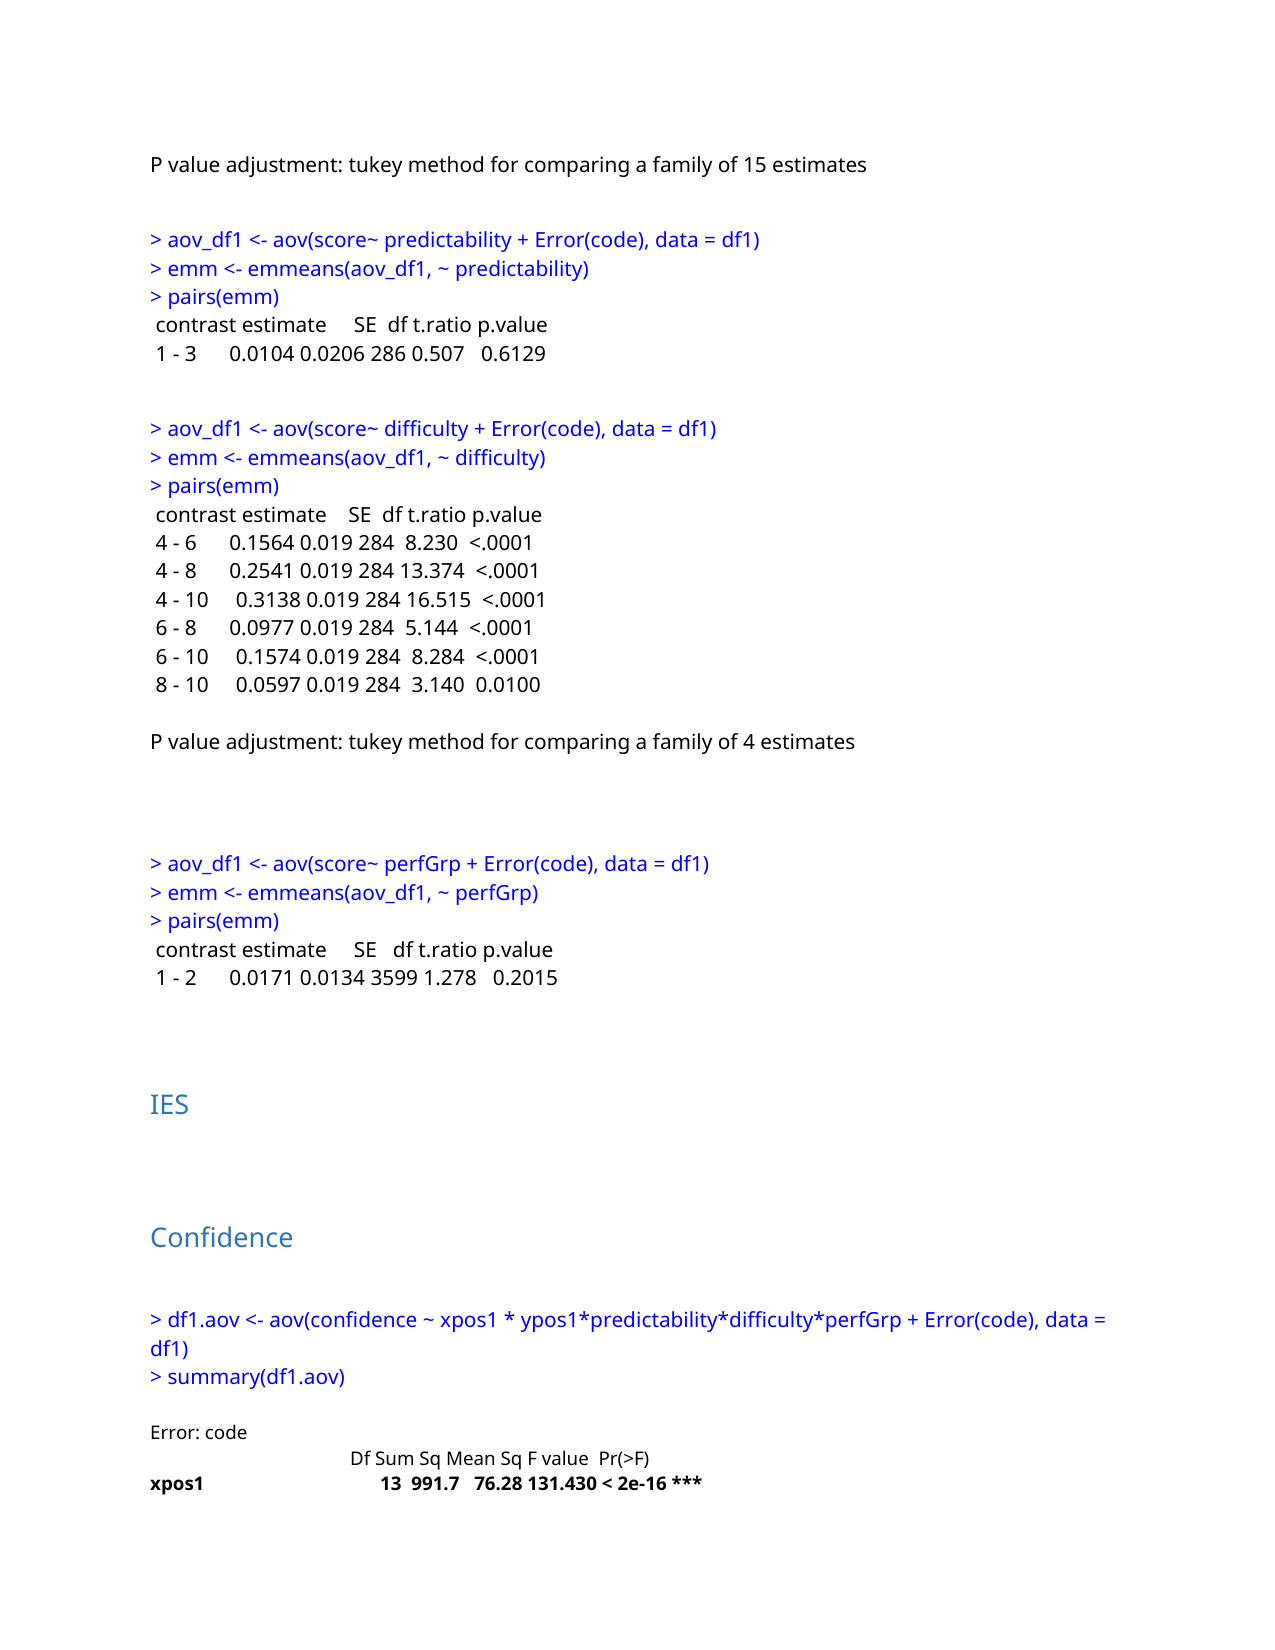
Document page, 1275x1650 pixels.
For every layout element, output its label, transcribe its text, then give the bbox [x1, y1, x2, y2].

subtitle IES [150, 1085, 1125, 1122]
text 4 - 8 0.2541 0.019 284 13.374 <.0001 [150, 557, 1125, 585]
text > emm <- emmeans(aov_df1, ~ difficulty) [150, 443, 1125, 471]
subtitle Confidence [150, 1219, 1125, 1256]
text xpos1 13 991.7 76.28 131.430 < 2e-16 *** [150, 1470, 1125, 1496]
text P value adjustment: tukey method for comparing a family of 4 estimates [150, 727, 1125, 756]
text > summary(df1.aov) [150, 1362, 1125, 1391]
text > aov_df1 <- aov(score~ predictability + Error(code), data = df1) [150, 225, 1125, 254]
text 1 - 2 0.0171 0.0134 3599 1.278 0.2015 [150, 963, 1125, 992]
text > aov_df1 <- aov(score~ difficulty + Error(code), data = df1) [150, 414, 1125, 443]
text 6 - 8 0.0977 0.019 284 5.144 <.0001 [150, 613, 1125, 642]
text P value adjustment: tukey method for comparing a family of 15 estimates [150, 150, 1125, 178]
text contrast estimate SE df t.ratio p.value [150, 500, 1125, 528]
text contrast estimate SE df t.ratio p.value [150, 311, 1125, 339]
text > pairs(emm) [150, 471, 1125, 500]
text > emm <- emmeans(aov_df1, ~ predictability) [150, 254, 1125, 282]
text > emm <- emmeans(aov_df1, ~ perfGrp) [150, 878, 1125, 906]
text > aov_df1 <- aov(score~ perfGrp + Error(code), data = df1) [150, 849, 1125, 878]
text 4 - 10 0.3138 0.019 284 16.515 <.0001 [150, 585, 1125, 613]
text > pairs(emm) [150, 282, 1125, 311]
text > pairs(emm) [150, 906, 1125, 935]
text 6 - 10 0.1574 0.019 284 8.284 <.0001 [150, 642, 1125, 670]
text contrast estimate SE df t.ratio p.value [150, 935, 1125, 963]
text 1 - 3 0.0104 0.0206 286 0.507 0.6129 [150, 339, 1125, 367]
text Error: code [150, 1419, 1125, 1445]
text 4 - 6 0.1564 0.019 284 8.230 <.0001 [150, 528, 1125, 557]
text Df Sum Sq Mean Sq F value Pr(>F) [150, 1445, 1125, 1470]
text > df1.aov <- aov(confidence ~ xpos1 * ypos1*predictability*difficulty*perfGrp + Error(code), data = df1) [150, 1306, 1125, 1362]
text 8 - 10 0.0597 0.019 284 3.140 0.0100 [150, 670, 1125, 699]
